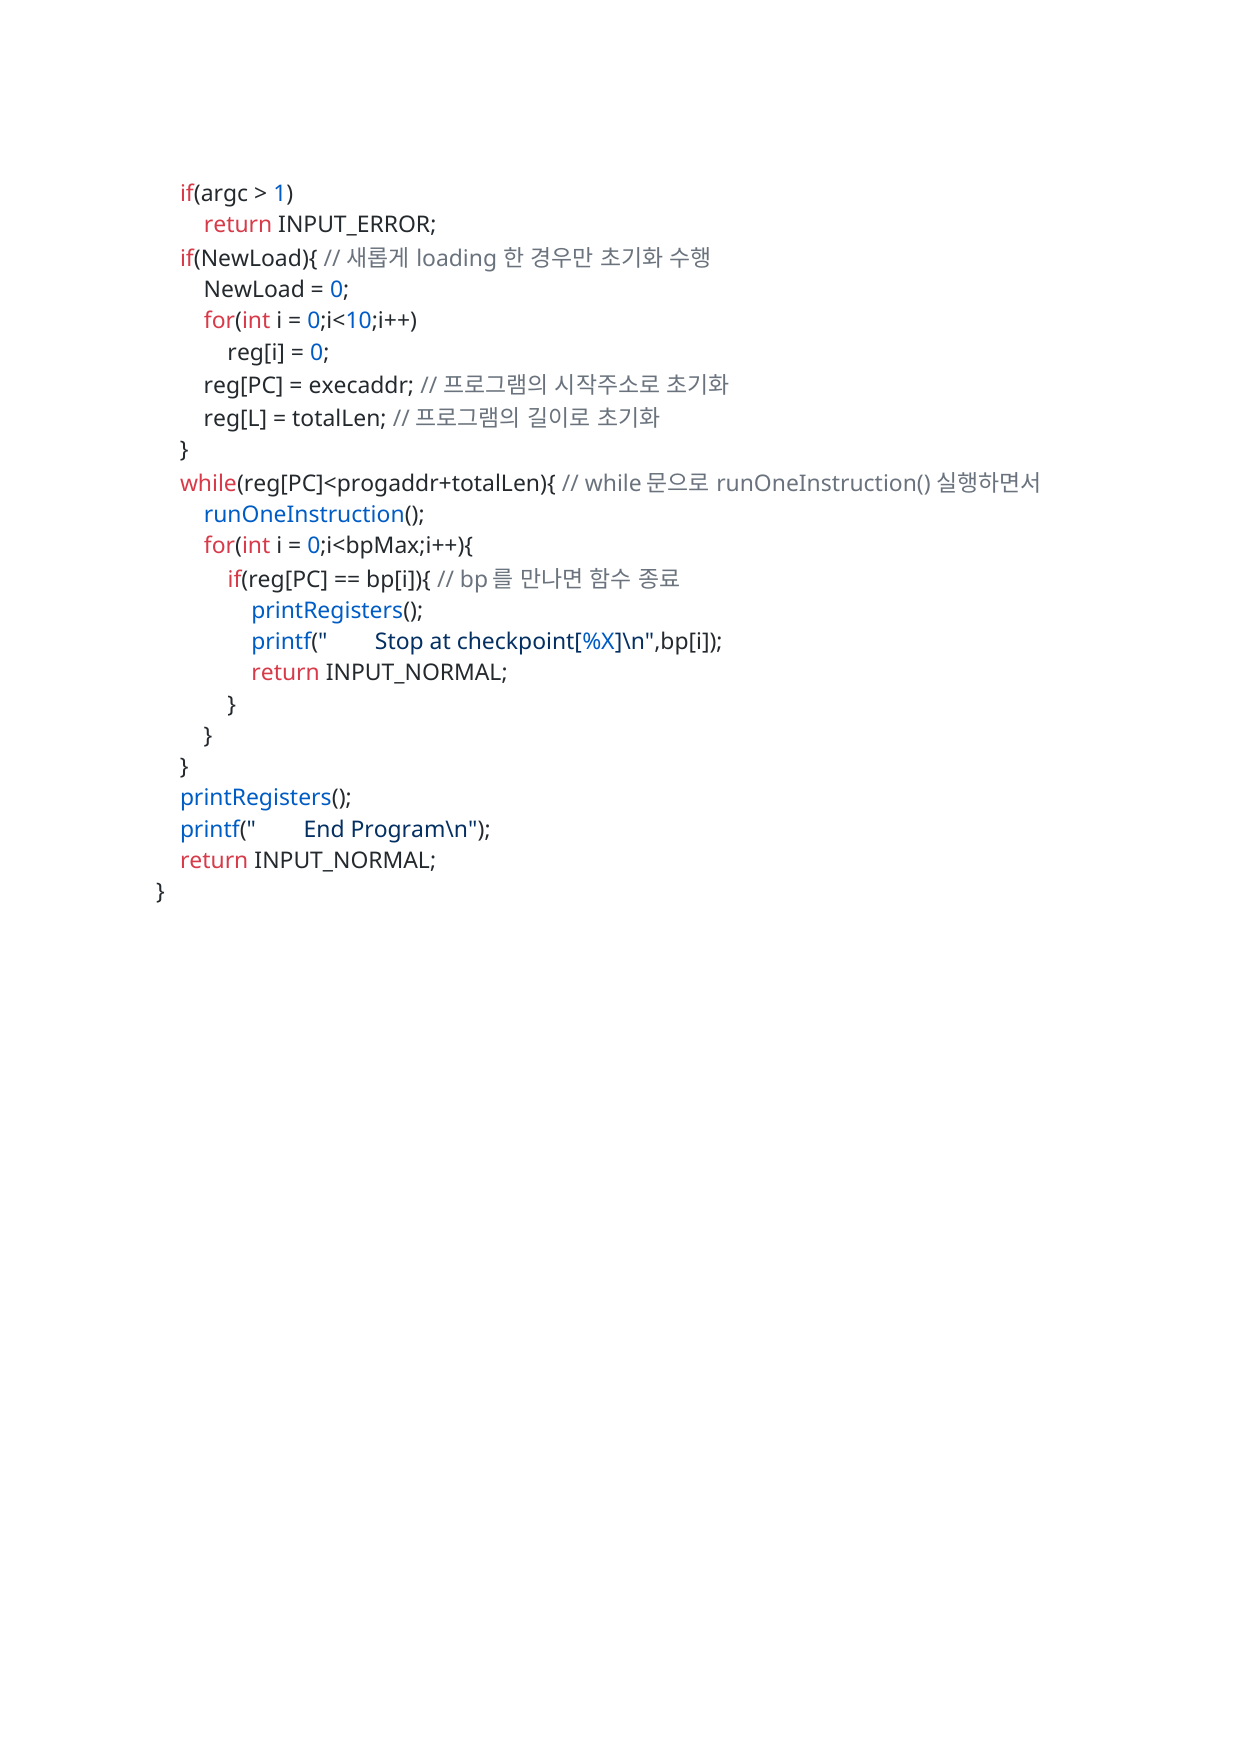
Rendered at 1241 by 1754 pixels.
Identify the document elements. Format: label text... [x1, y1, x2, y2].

text reg[i] = 0; [150, 336, 1090, 367]
text reg[L] = totalLen; // 프로그램의 길이로 초기화 [150, 400, 1090, 433]
text for(int i = 0;i<10;i++) [150, 304, 1090, 336]
text printRegisters(); [150, 781, 1090, 813]
text if(reg[PC] == bp[i]){ // bp를 만나면 함수 종료 [150, 561, 1090, 594]
text printRegisters(); [150, 594, 1090, 625]
text } [150, 750, 1090, 781]
text NewLoad = 0; [150, 273, 1090, 304]
text return INPUT_ERROR; [150, 208, 1090, 240]
text for(int i = 0;i<bpMax;i++){ [150, 529, 1090, 561]
text return INPUT_NORMAL; [150, 656, 1090, 688]
text if(argc > 1) [150, 177, 1090, 208]
text printf(" Stop at checkpoint[%X]\n",bp[i]); [150, 625, 1090, 656]
text while(reg[PC]<progaddr+totalLen){ // while문으로 runOneInstruction() 실행하면서 [150, 465, 1090, 498]
text runOneInstruction(); [150, 498, 1090, 529]
text printf(" End Program\n"); [150, 813, 1090, 844]
text return INPUT_NORMAL; [150, 844, 1090, 875]
text } [150, 433, 1090, 465]
text } [150, 875, 1090, 906]
text reg[PC] = execaddr; // 프로그램의 시작주소로 초기화 [150, 367, 1090, 400]
text } [150, 688, 1090, 719]
text if(NewLoad){ // 새롭게 loading 한 경우만 초기화 수행 [150, 240, 1090, 273]
text } [150, 719, 1090, 750]
